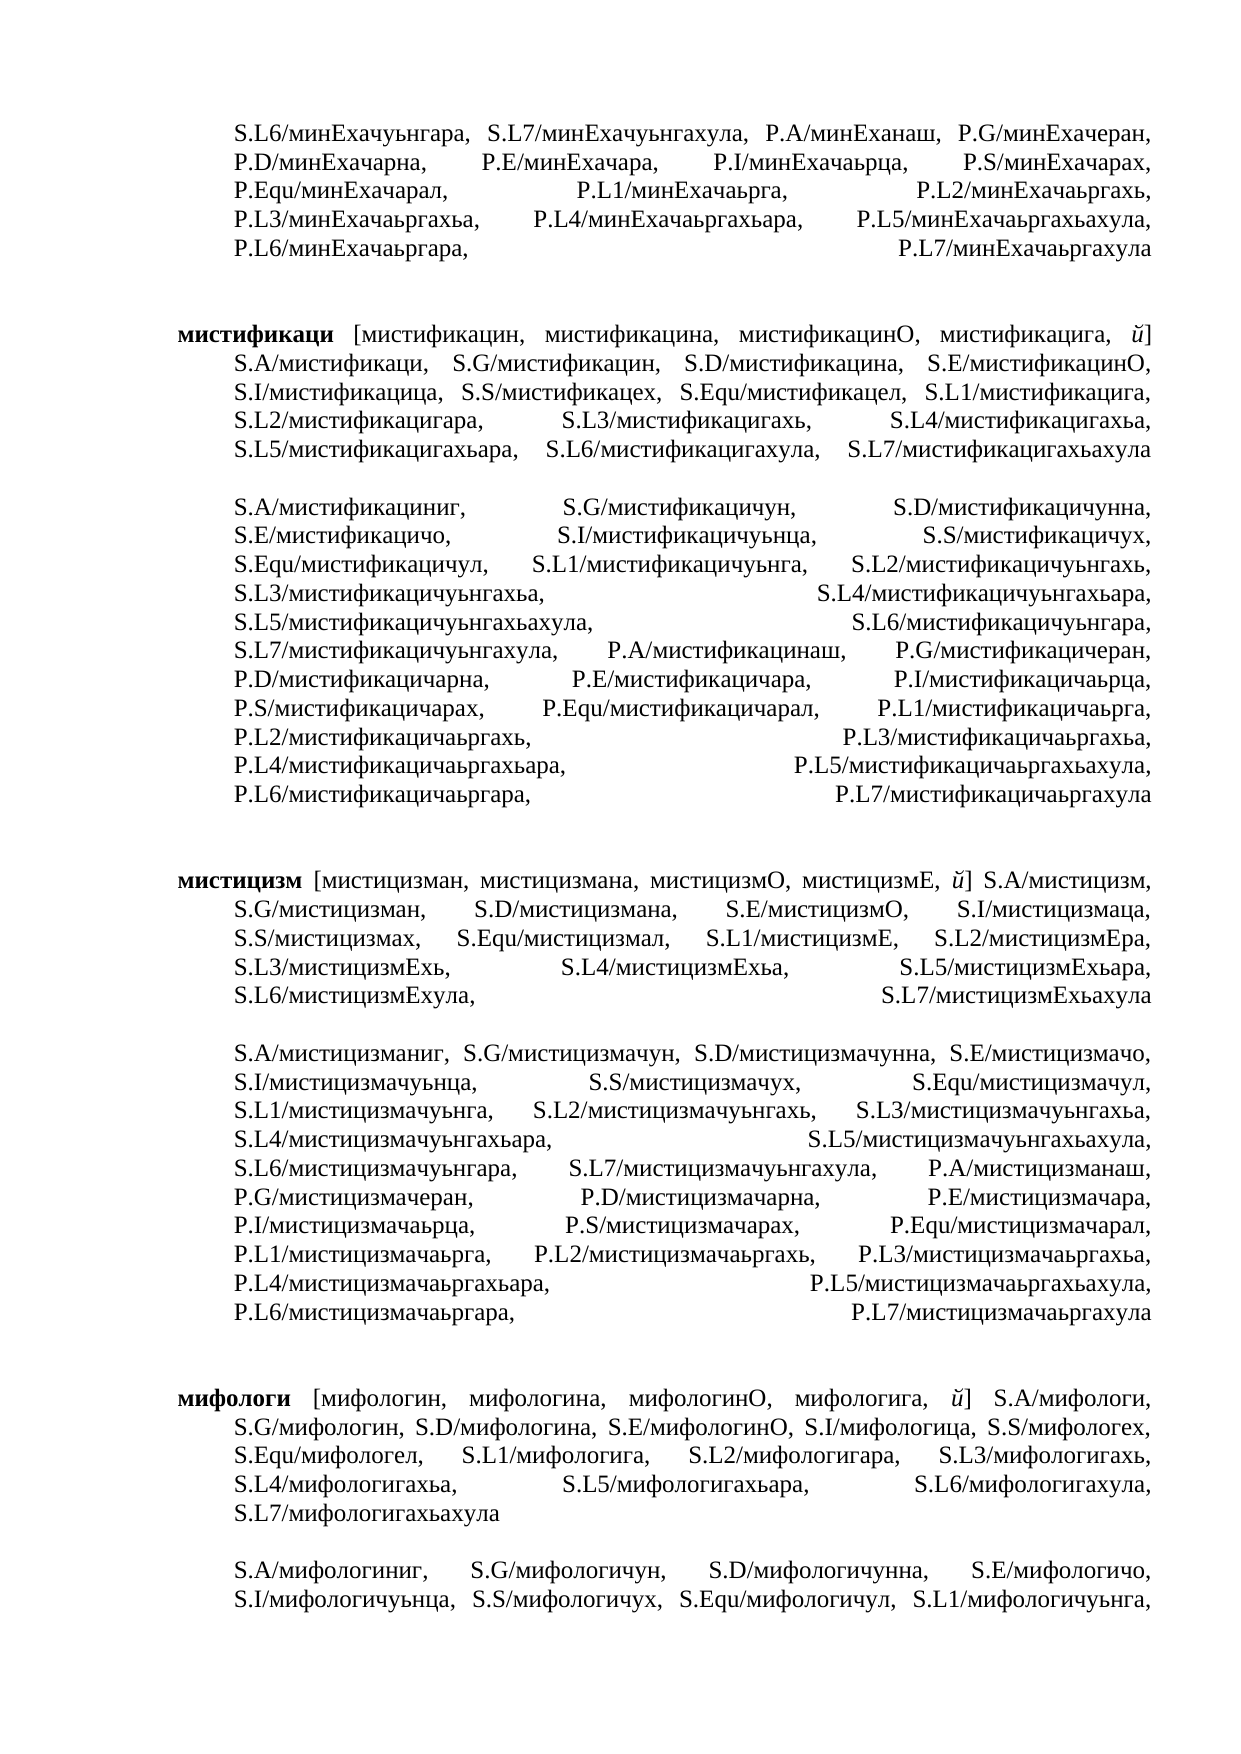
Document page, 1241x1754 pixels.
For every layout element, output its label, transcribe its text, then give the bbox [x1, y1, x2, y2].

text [177, 118, 1152, 319]
text мистицизм [мистицизман, мистицизмана, мистицизмО, мистицизмЕ, й] S.А/мистицизм, S.G/мистицизман, S.D/мистицизмана, S.Е/мистицизмО, S.I/мистицизмаца, S.S/мистицизмах, S.Еqu/мистицизмал, S.L1/мистицизмЕ, S.L2/мистицизмЕра, S.L3/мистицизмЕхь, S.L4/мистицизмЕхьа, S.L5/мистицизмЕхьара, S.L6/мистицизмЕхула, S.L7/мистицизмЕхьахула S.А/мистицизманиг, S.G/мистицизмачун, S.D/мистицизмачунна, S.Е/мистицизмачо, S.I/мистицизмачуьнца, S.S/мистицизмачух, S.Еqu/мистицизмачул, S.L1/мистицизмачуьнга, S.L2/мистицизмачуьнгахь, S.L3/мистицизмачуьнгахьа, S.L4/мистицизмачуьнгахьара, S.L5/мистицизмачуьнгахьахула, S.L6/мистицизмачуьнгара, S.L7/мистицизмачуьнгахула, Р.А/мистицизманаш, Р.G/мистицизмачеран, Р.D/мистицизмачарна, Р.Е/мистицизмачара, Р.I/мистицизмачаьрца, Р.S/мистицизмачарах, Р.Еqu/мистицизмачарал, Р.L1/мистицизмачаьрга, Р.L2/мистицизмачаьргахь, Р.L3/мистицизмачаьргахьа, Р.L4/мистицизмачаьргахьара, Р.L5/мистицизмачаьргахьахула, Р.L6/мистицизмачаьргара, Р.L7/мистицизмачаьргахула [177, 866, 1152, 1383]
text мистификаци [мистификацин, мистификацина, мистификацинО, мистификацига, й] S.А/мистификаци, S.G/мистификацин, S.D/мистификацина, S.Е/мистификацинО, S.I/мистификацица, S.S/мистификацех, S.Еqu/мистификацел, S.L1/мистификацига, S.L2/мистификацигара, S.L3/мистификацигахь, S.L4/мистификацигахьа, S.L5/мистификацигахьара, S.L6/мистификацигахула, S.L7/мистификацигахьахула S.А/мистификациниг, S.G/мистификацичун, S.D/мистификацичунна, S.Е/мистификацичо, S.I/мистификацичуьнца, S.S/мистификацичух, S.Еqu/мистификацичул, S.L1/мистификацичуьнга, S.L2/мистификацичуьнгахь, S.L3/мистификацичуьнгахьа, S.L4/мистификацичуьнгахьара, S.L5/мистификацичуьнгахьахула, S.L6/мистификацичуьнгара, S.L7/мистификацичуьнгахула, Р.А/мистификацинаш, Р.G/мистификацичеран, Р.D/мистификацичарна, Р.Е/мистификацичара, Р.I/мистификацичаьрца, Р.S/мистификацичарах, Р.Еqu/мистификацичарал, Р.L1/мистификацичаьрга, Р.L2/мистификацичаьргахь, Р.L3/мистификацичаьргахьа, Р.L4/мистификацичаьргахьара, Р.L5/мистификацичаьргахьахула, Р.L6/мистификацичаьргара, Р.L7/мистификацичаьргахула [177, 319, 1152, 866]
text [177, 1383, 1152, 1613]
